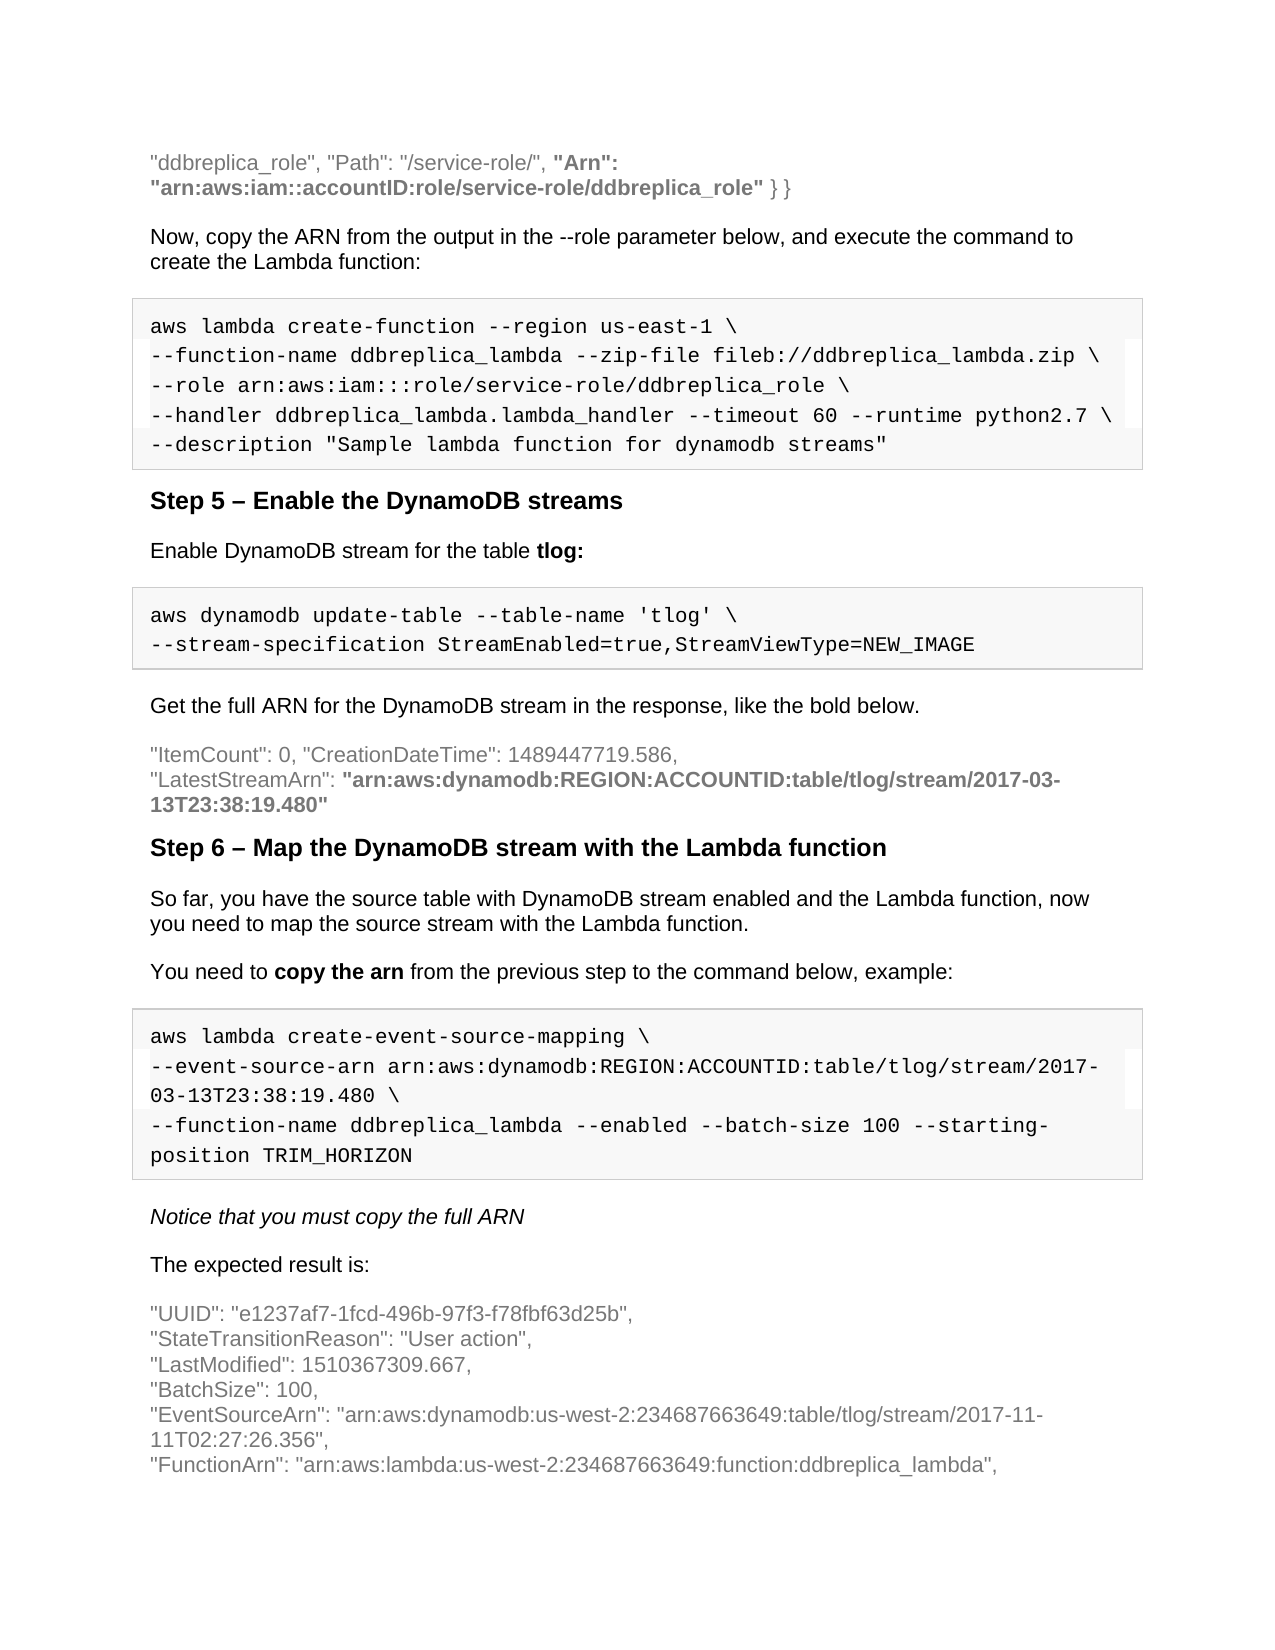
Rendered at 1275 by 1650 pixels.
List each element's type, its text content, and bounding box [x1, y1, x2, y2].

text Step 5 – Enable the DynamoDB streams [150, 486, 1125, 514]
text Get the full ARN for the DynamoDB stream in the response, like the bold below. [150, 693, 1125, 718]
text --event-source-arn arn:aws:dynamodb:REGION:ACCOUNTID:table/tlog/stream/2017-03-13T23:38:19.480 \ [150, 1049, 1125, 1097]
text aws lambda create-function --region us-east-1 \ [133, 299, 1142, 339]
text --function-name ddbreplica_lambda --enabled --batch-size 100 --starting-position TRIM_HORIZON [133, 1097, 1142, 1179]
text --description "Sample lambda function for dynamodb streams" [133, 416, 1142, 469]
text So far, you have the source table with DynamoDB stream enabled and the Lambda function, now you need to map the source stream with the Lambda function. [150, 885, 1125, 936]
text Enable DynamoDB stream for the table tlog: [150, 538, 1125, 563]
text You need to copy the arn from the previous step to the command below, example: [150, 959, 1125, 984]
text aws dynamodb update-table --table-name 'tlog' \ [133, 588, 1142, 616]
text Now, copy the ARN from the output in the --role parameter below, and execute the command to create the Lambda function: [150, 224, 1125, 274]
text --stream-specification StreamEnabled=true,StreamViewType=NEW_IMAGE [133, 616, 1142, 668]
text The expected result is: [150, 1252, 1125, 1278]
text Step 6 – Map the DynamoDB stream with the Lambda function [150, 833, 1125, 862]
text aws lambda create-event-source-mapping \ [133, 1010, 1142, 1049]
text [150, 1301, 1125, 1477]
text --function-name ddbreplica_lambda --zip-file fileb://ddbreplica_lambda.zip \ [150, 339, 1125, 369]
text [150, 150, 1125, 200]
text "ItemCount": 0, "CreationDateTime": 1489447719.586, "LatestStreamArn": "arn:aws:dynamodb:REGION:ACCOUNTID:table/tlog/stream/2017-03-13T23:38:19.480" [150, 742, 1125, 818]
text --role arn:aws:iam:::role/service-role/ddbreplica_role \ [150, 369, 1125, 399]
text --handler ddbreplica_lambda.lambda_handler --timeout 60 --runtime python2.7 \ [150, 399, 1125, 416]
text Notice that you must copy the full ARN [150, 1204, 1125, 1229]
